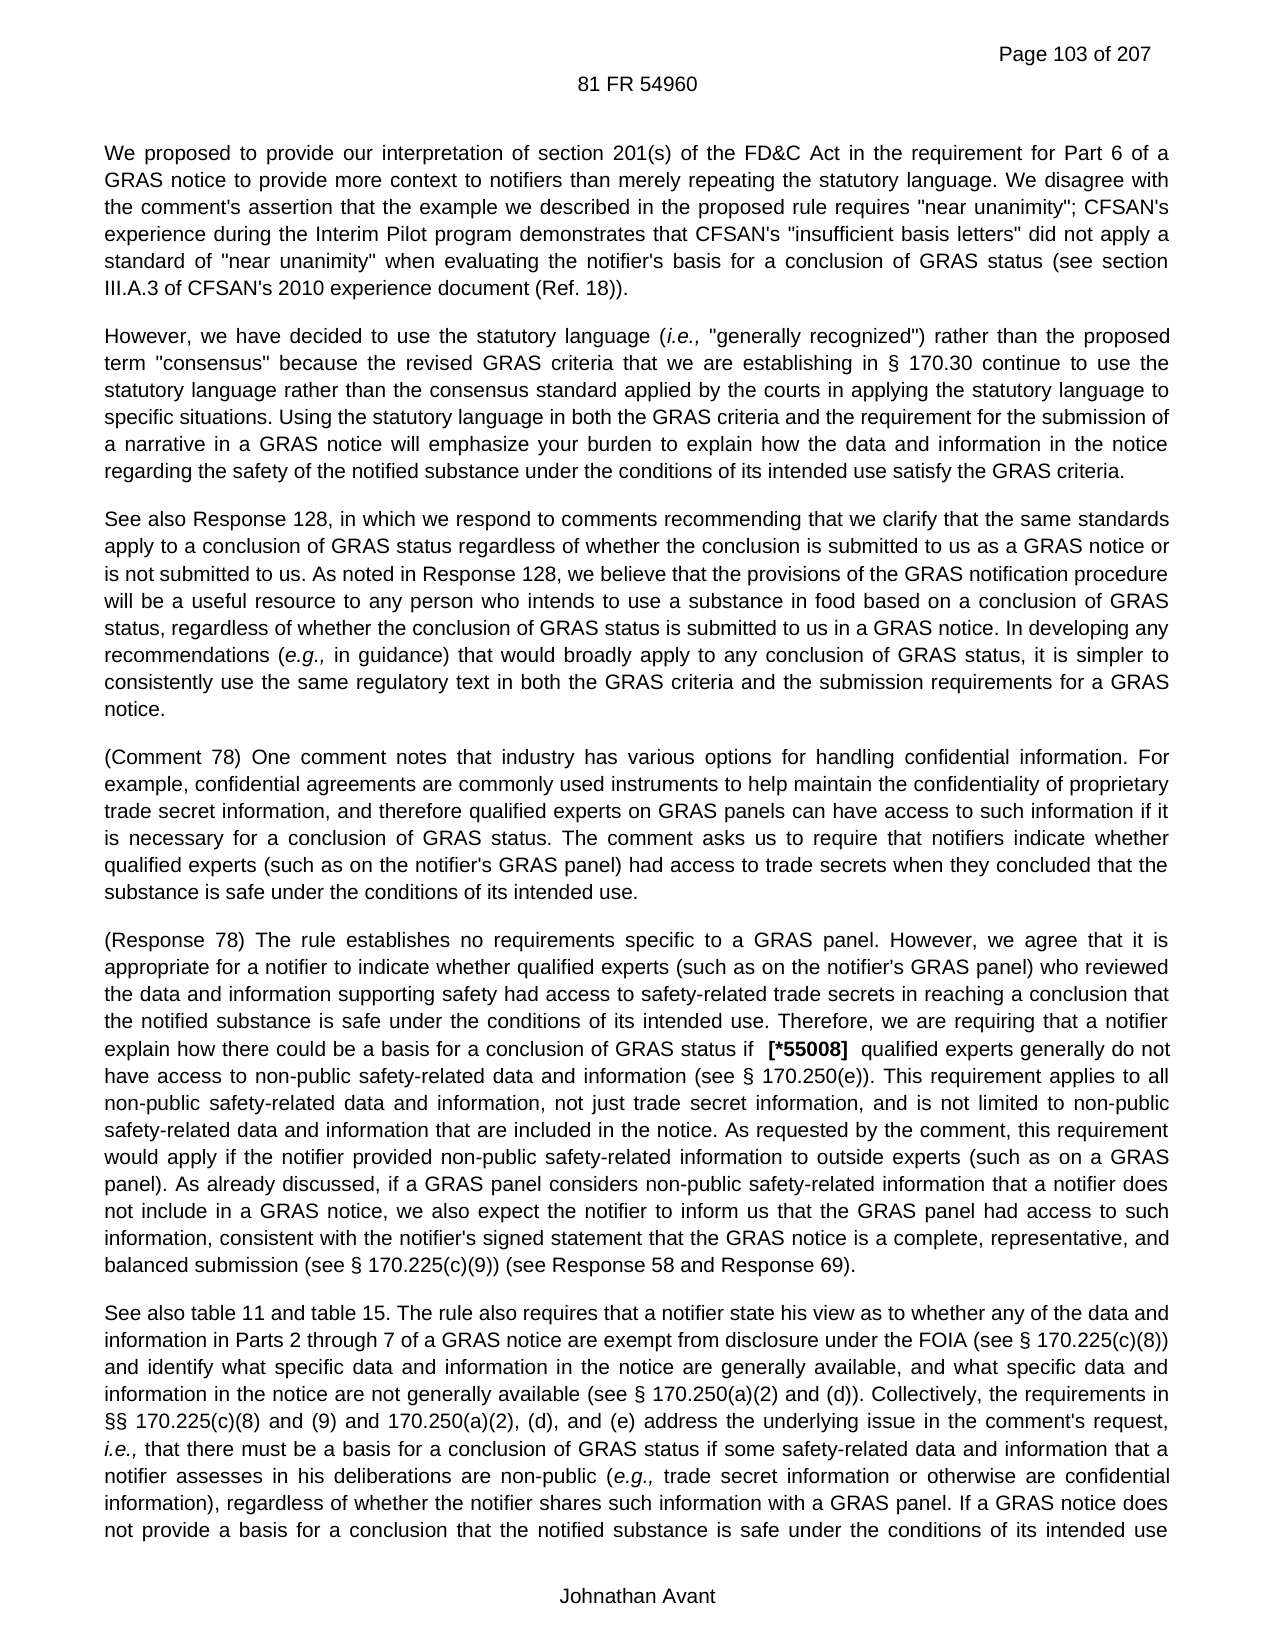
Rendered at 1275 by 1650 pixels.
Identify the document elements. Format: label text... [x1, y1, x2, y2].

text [104, 1298, 1171, 1542]
text However, we have decided to use the statutory language (i.e., "generally recognized") rather than the proposed term "consensus" because the revised GRAS criteria that we are establishing in § 170.30 continue to use the statutory language rather than the consensus standard applied by the courts in applying the statutory language to specific situations. Using the statutory language in both the GRAS criteria and the requirement for the submission of a narrative in a GRAS notice will emphasize your burden to explain how the data and information in the notice regarding the safety of the notified substance under the conditions of its intended use satisfy the GRAS criteria. [104, 321, 1171, 483]
text (Comment 78) One comment notes that industry has various options for handling confidential information. For example, confidential agreements are commonly used instruments to help maintain the confidentiality of proprietary trade secret information, and therefore qualified experts on GRAS panels can have access to such information if it is necessary for a conclusion of GRAS status. The comment asks us to require that notifiers indicate whether qualified experts (such as on the notifier's GRAS panel) had access to trade secrets when they concluded that the substance is safe under the conditions of its intended use. [104, 742, 1171, 904]
text See also Response 128, in which we respond to comments recommending that we clarify that the same standards apply to a conclusion of GRAS status regardless of whether the conclusion is submitted to us as a GRAS notice or is not submitted to us. As noted in Response 128, we believe that the provisions of the GRAS notification procedure will be a useful resource to any person who intends to use a substance in food based on a conclusion of GRAS status, regardless of whether the conclusion of GRAS status is submitted to us in a GRAS notice. In developing any recommendations (e.g., in guidance) that would broadly apply to any conclusion of GRAS status, it is simpler to consistently use the same regulatory text in both the GRAS criteria and the submission requirements for a GRAS notice. [104, 504, 1171, 721]
text We proposed to provide our interpretation of section 201(s) of the FD&C Act in the requirement for Part 6 of a GRAS notice to provide more context to notifiers than merely repeating the statutory language. We disagree with the comment's assertion that the example we described in the proposed rule requires "near unanimity"; CFSAN's experience during the Interim Pilot program demonstrates that CFSAN's "insufficient basis letters" did not apply a standard of "near unanimity" when evaluating the notifier's basis for a conclusion of GRAS status (see section III.A.3 of CFSAN's 2010 experience document (Ref. 18)). [104, 137, 1171, 300]
text (Response 78) The rule establishes no requirements specific to a GRAS panel. However, we agree that it is appropriate for a notifier to indicate whether qualified experts (such as on the notifier's GRAS panel) who reviewed the data and information supporting safety had access to safety-related trade secrets in reaching a conclusion that the notified substance is safe under the conditions of its intended use. Therefore, we are requiring that a notifier explain how there could be a basis for a conclusion of GRAS status if [*55008] qualified experts generally do not have access to non-public safety-related data and information (see § 170.250(e)). This requirement applies to all non-public safety-related data and information, not just trade secret information, and is not limited to non-public safety-related data and information that are included in the notice. As requested by the comment, this requirement would apply if the notifier provided non-public safety-related information to outside experts (such as on a GRAS panel). As already discussed, if a GRAS panel considers non-public safety-related information that a notifier does not include in a GRAS notice, we also expect the notifier to inform us that the GRAS panel had access to such information, consistent with the notifier's signed statement that the GRAS notice is a complete, representative, and balanced submission (see § 170.225(c)(9)) (see Response 58 and Response 69). [104, 925, 1171, 1277]
